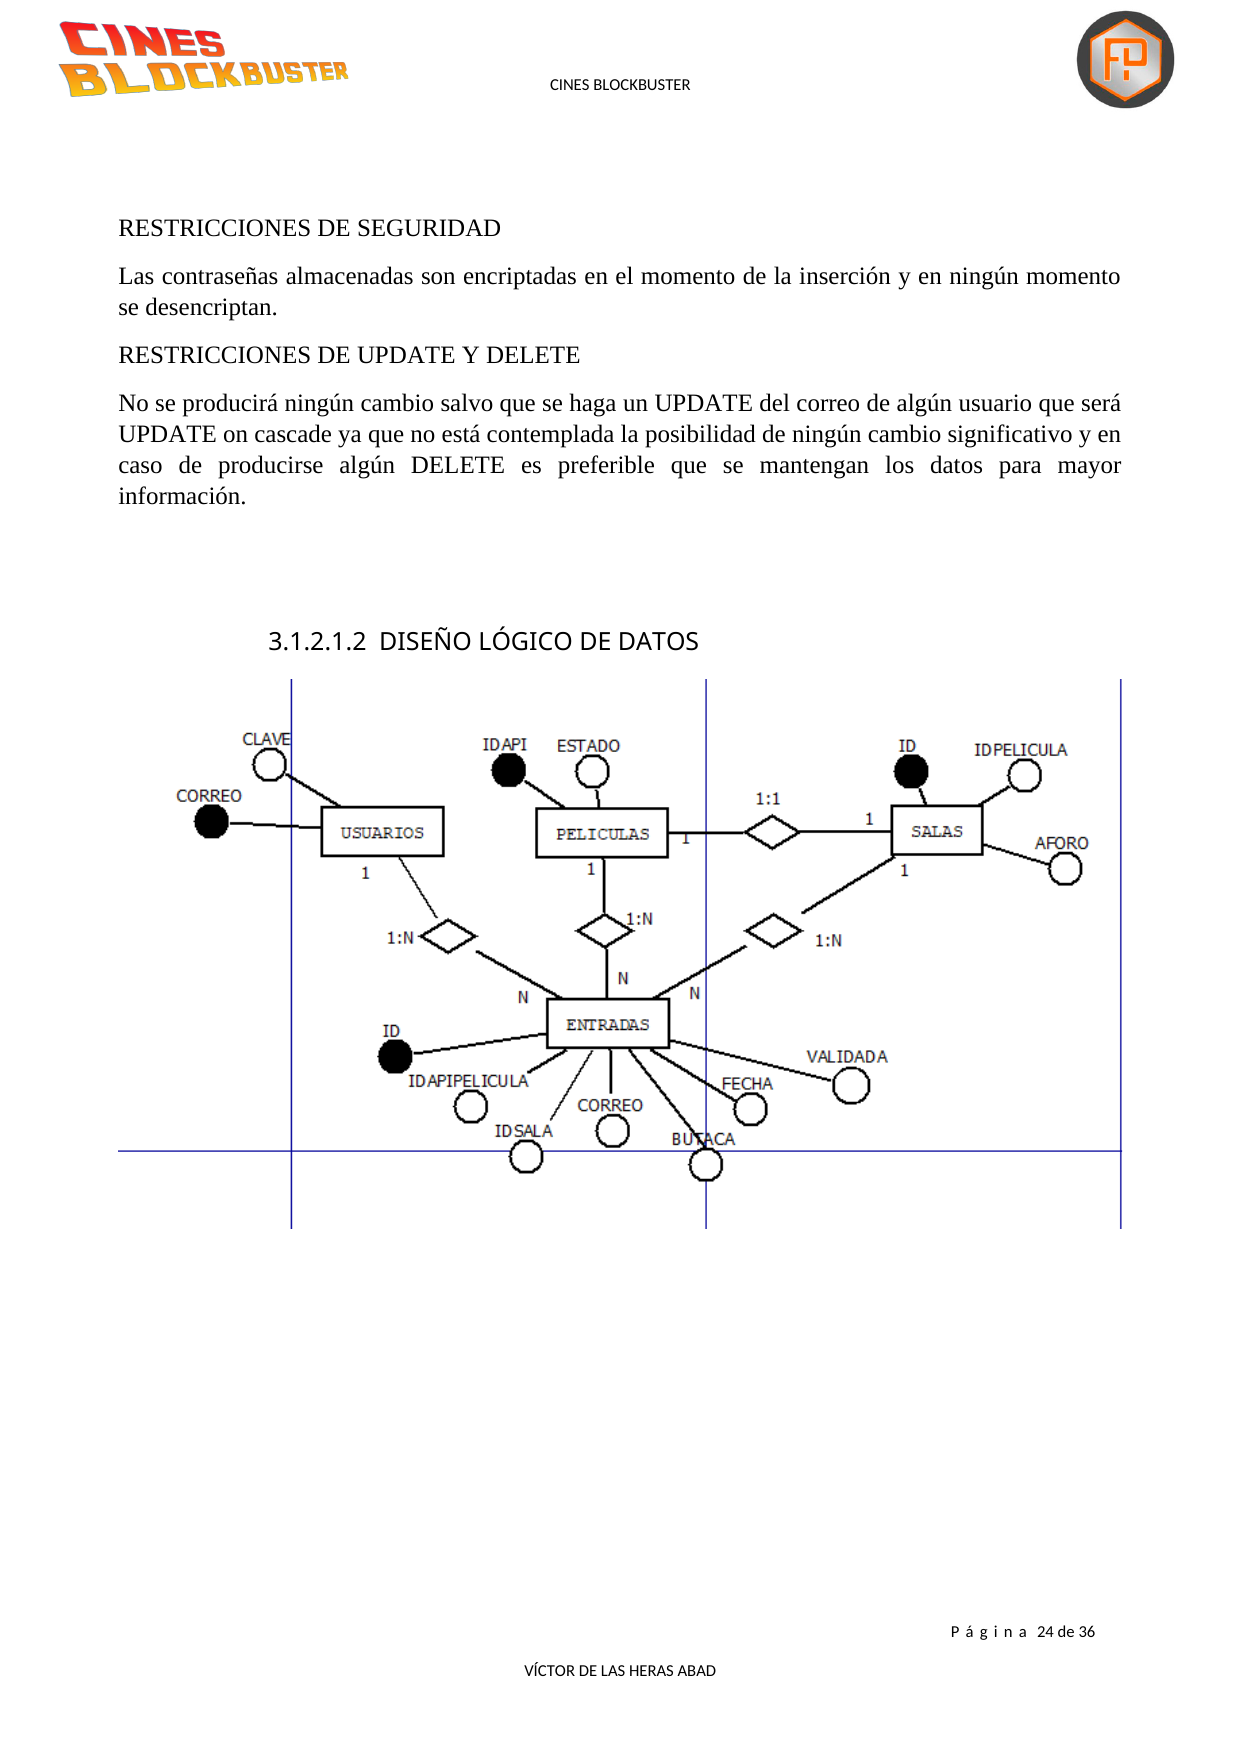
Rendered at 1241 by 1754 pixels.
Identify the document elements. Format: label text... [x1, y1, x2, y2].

text RESTRICCIONES DE SEGURIDAD [118, 213, 1122, 242]
text RESTRICCIONES DE UPDATE Y DELETE [118, 340, 1122, 369]
text No se producirá ningún cambio salvo que se haga un UPDATE del correo de algún usuario que será UPDATE on cascade ya que no está contemplada la posibilidad de ningún cambio significativo y en caso de producirse algún DELETE es preferible que se mantengan los datos para mayor información. [118, 388, 1122, 509]
picture [58, 21, 349, 97]
list DISEÑO LÓGICO DE DATOS [268, 624, 1122, 658]
picture [1010, 0, 1241, 134]
picture [118, 679, 1123, 1229]
text Las contraseñas almacenadas son encriptadas en el momento de la inserción y en ningún momento se desencriptan. [118, 261, 1122, 321]
